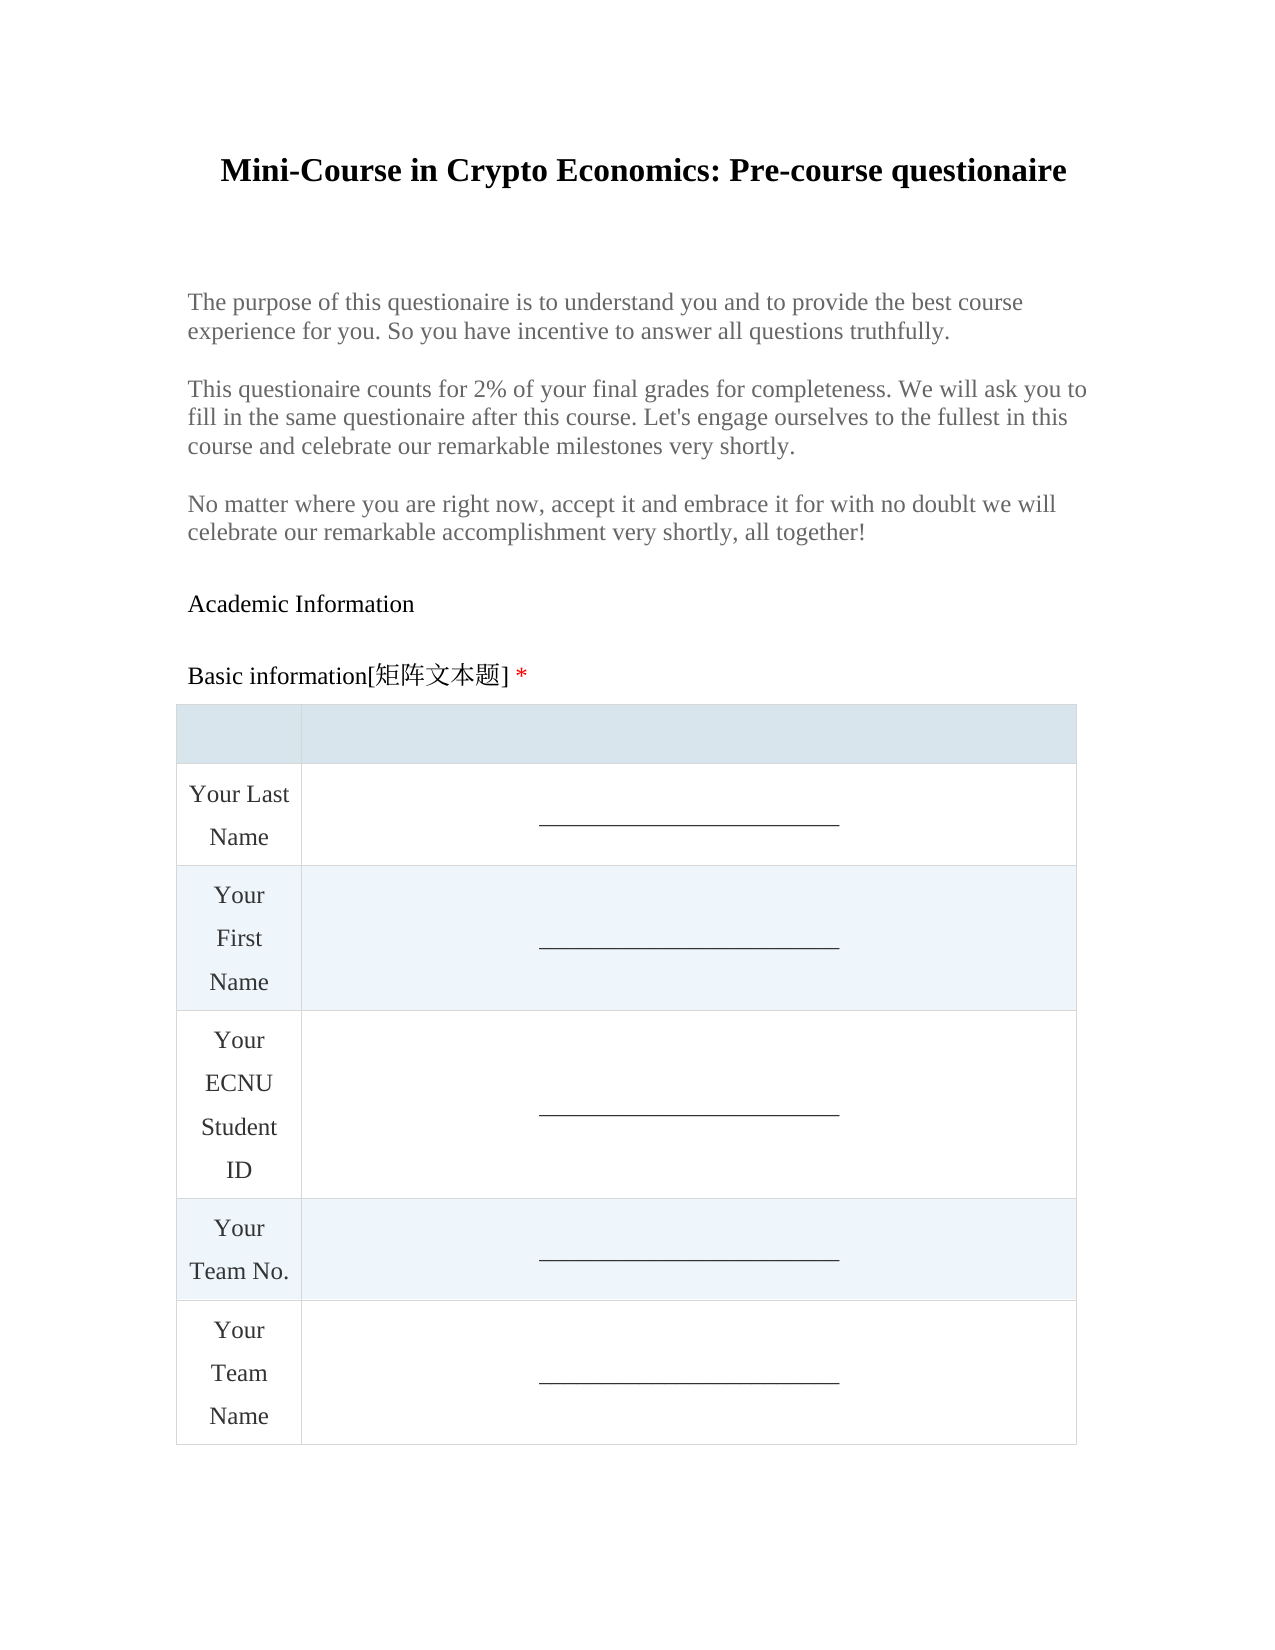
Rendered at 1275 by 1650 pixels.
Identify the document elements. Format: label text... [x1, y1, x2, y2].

table_cell Your First Name [177, 866, 301, 1010]
table_cell ________________________ [302, 1011, 1076, 1198]
table_cell Your Team Name [177, 1301, 301, 1444]
table_cell Your ECNU Student ID [177, 1011, 301, 1198]
table_cell ________________________ [302, 1199, 1076, 1299]
table_header [302, 705, 1076, 763]
table_cell ________________________ [302, 866, 1076, 1010]
table_cell ________________________ [302, 764, 1076, 865]
text Basic information[矩阵文本题] * [187, 661, 1087, 690]
table_cell ________________________ [302, 1301, 1076, 1444]
text The purpose of this questionaire is to understand you and to provide the best course experience for you. So you have incentive to answer all questions truthfully. This questionaire counts for 2% of your final grades for completeness. We will ask you to fill in the same questionaire after this course. Let's engage ourselves to the fullest in this course and celebrate our remarkable milestones very shortly. No matter where you are right now, accept it and embrace it for with no doublt we will celebrate our remarkable accomplishment very shortly, all together! [187, 287, 1087, 546]
table_cell Your Team No. [177, 1199, 301, 1299]
table_header [177, 705, 301, 763]
table_cell Your Last Name [177, 764, 301, 865]
text Mini-Course in Crypto Economics: Pre-course questionaire [187, 150, 1087, 188]
text Academic Information [187, 589, 1087, 618]
